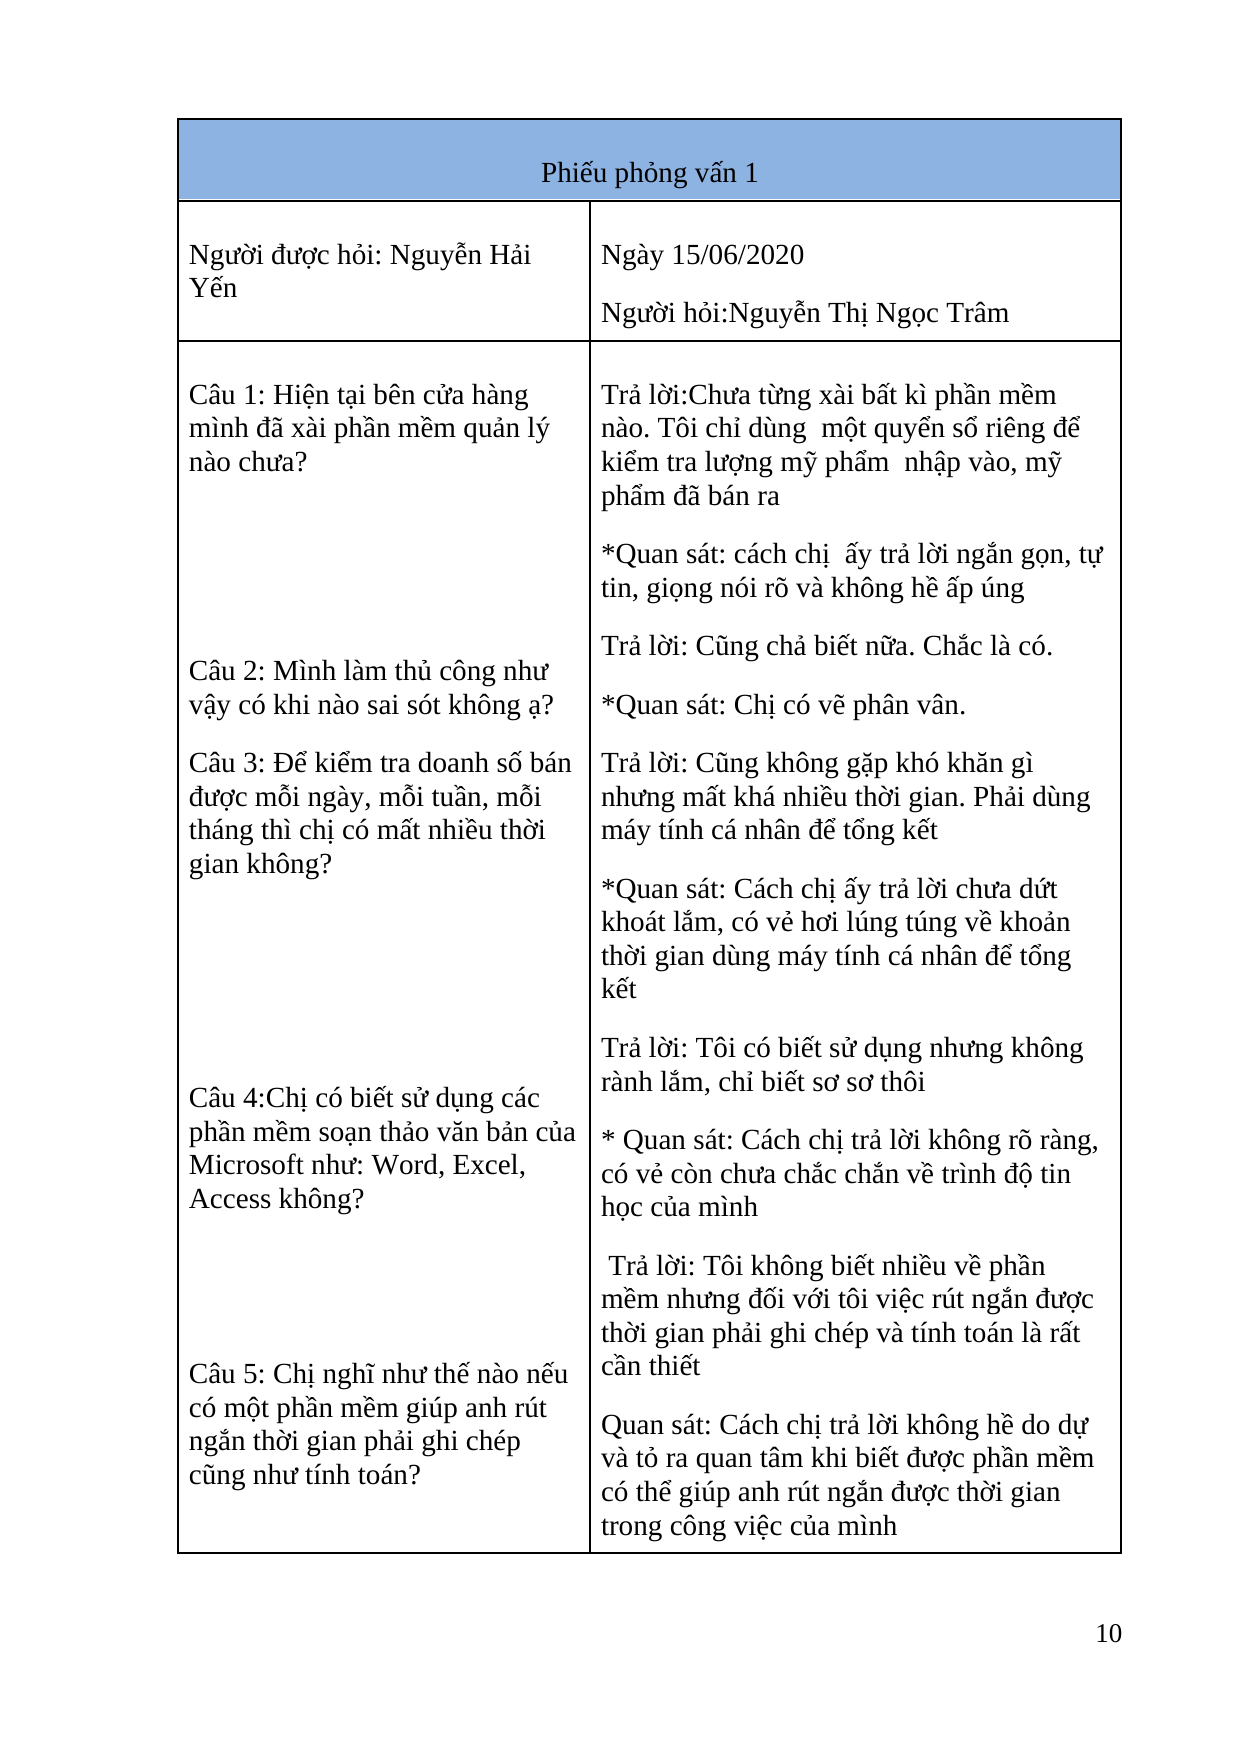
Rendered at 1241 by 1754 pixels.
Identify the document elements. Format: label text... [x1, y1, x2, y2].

table_cell Câu 1: Hiện tại bên cửa hàng mình đã xài phần mềm quản lý nào chưa? Câu 2: Mình làm thủ công như vậy có khi nào sai sót không ạ? Câu 3: Để kiểm tra doanh số bán được mỗi ngày, mỗi tuần, mỗi tháng thì chị có mất nhiều thời gian không? Câu 4:Chị có biết sử dụng các phần mềm soạn thảo văn bản của Microsoft như: Word, Excel, Access không? Câu 5: Chị nghĩ như thế nào nếu có một phần mềm giúp anh rút ngắn thời gian phải ghi chép cũng như tính toán? [179, 342, 589, 1552]
table_cell Ngày 15/06/2020 Người hỏi:Nguyễn Thị Ngọc Trâm [591, 202, 1120, 339]
table_header Phiếu phỏng vấn 1 [179, 120, 1120, 199]
table_cell Trả lời:Chưa từng xài bất kì phần mềm nào. Tôi chỉ dùng một quyển sổ riêng để kiểm tra lượng mỹ phẩm nhập vào, mỹ phẩm đã bán ra *Quan sát: cách chị ấy trả lời ngắn gọn, tự tin, giọng nói rõ và không hề ấp úng Trả lời: Cũng chả biết nữa. Chắc là có. *Quan sát: Chị có vẽ phân vân. Trả lời: Cũng không gặp khó khăn gì nhưng mất khá nhiều thời gian. Phải dùng máy tính cá nhân để tổng kết *Quan sát: Cách chị ấy trả lời chưa dứt khoát lắm, có vẻ hơi lúng túng về khoản thời gian dùng máy tính cá nhân để tổng kết Trả lời: Tôi có biết sử dụng nhưng không rành lắm, chỉ biết sơ sơ thôi * Quan sát: Cách chị trả lời không rõ ràng, có vẻ còn chưa chắc chắn về trình độ tin học của mình Trả lời: Tôi không biết nhiều về phần mềm nhưng đối với tôi việc rút ngắn được thời gian phải ghi chép và tính toán là rất cần thiết Quan sát: Cách chị trả lời không hề do dự và tỏ ra quan tâm khi biết được phần mềm có thể giúp anh rút ngắn được thời gian trong công việc của mình [591, 342, 1120, 1552]
table_cell Người được hỏi: Nguyễn Hải Yến [179, 202, 589, 339]
